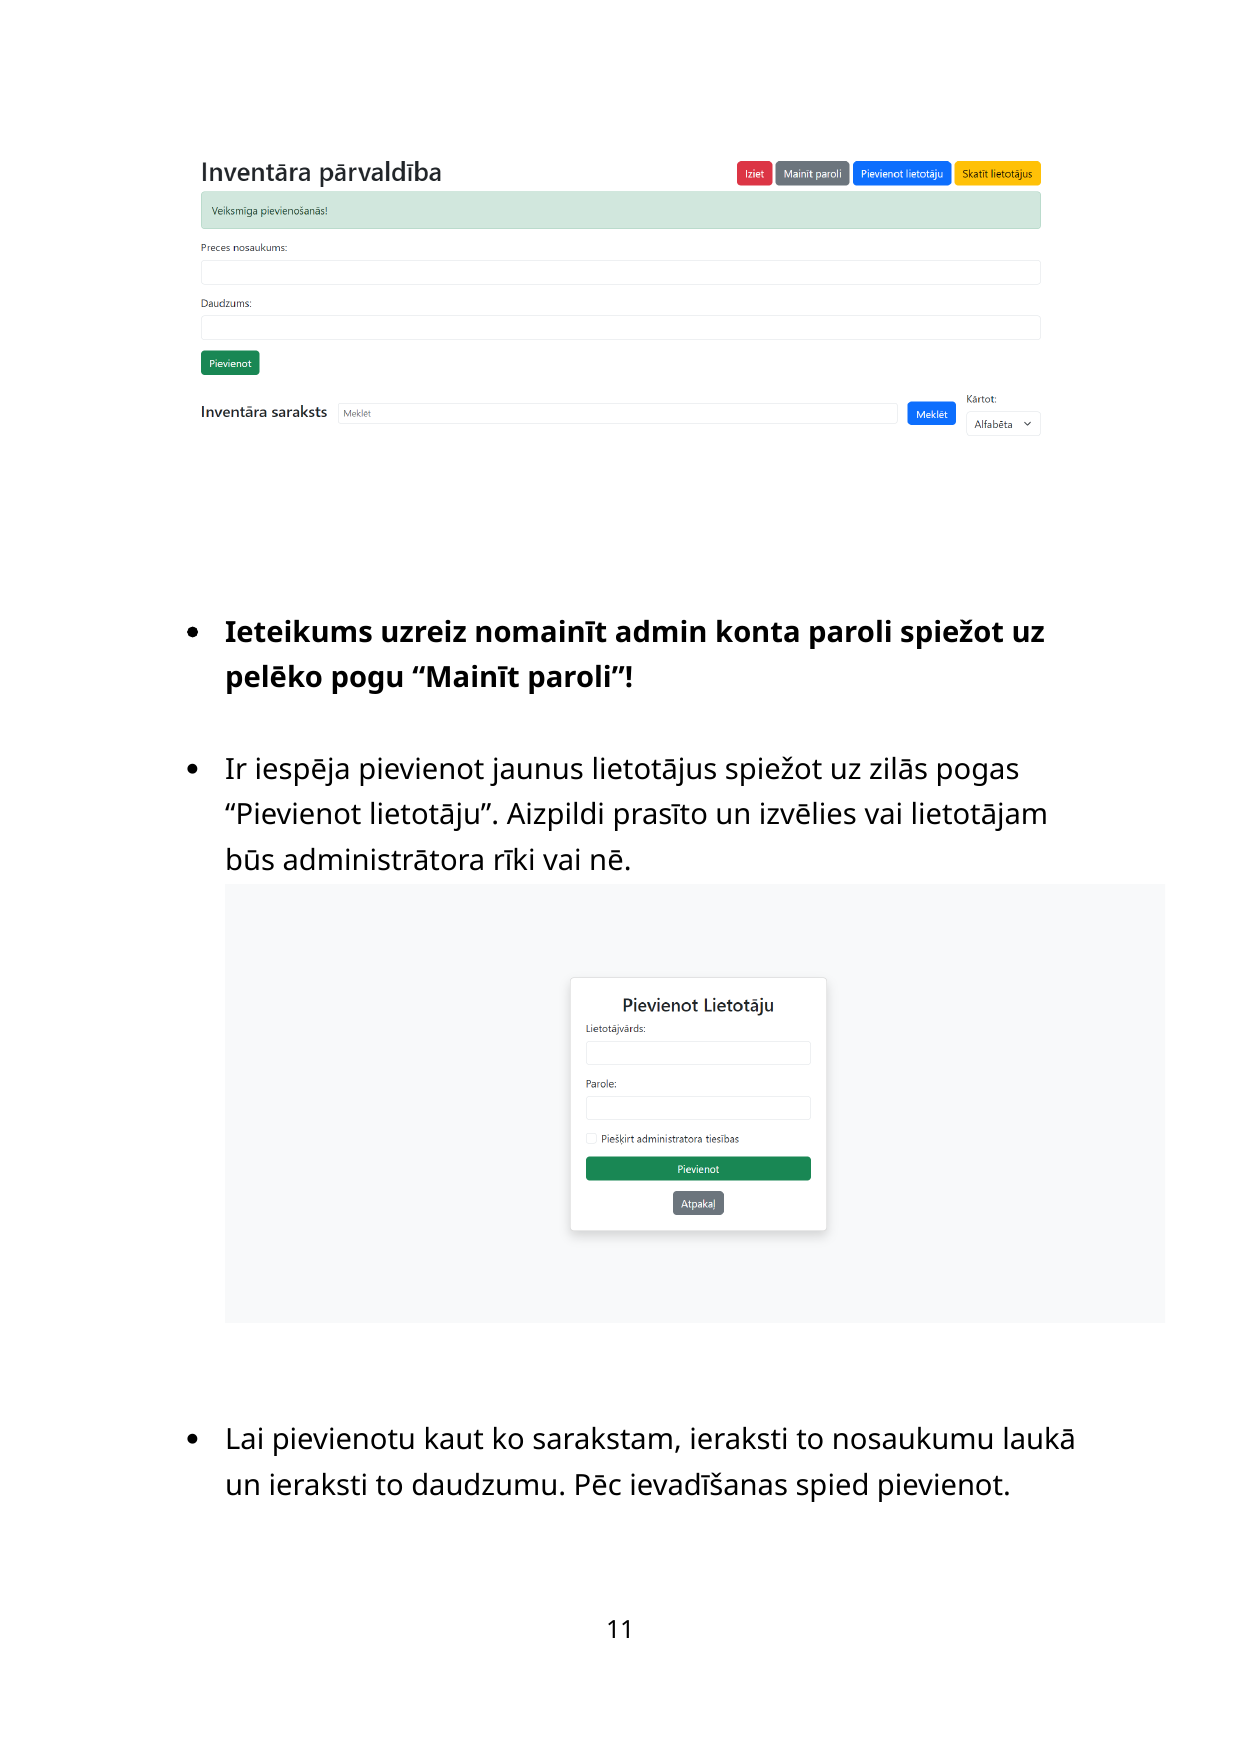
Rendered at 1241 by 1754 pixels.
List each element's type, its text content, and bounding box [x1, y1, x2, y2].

list Ieteikums uzreiz nomainīt admin konta paroli spiežot uz pelēko pogu “Mainīt paroli”! [187, 611, 1090, 696]
picture [225, 884, 1166, 1323]
list Lai pievienotu kaut ko sarakstam, ieraksti to nosaukumu laukā un ieraksti to daudzumu. Pēc ievadīšanas spied pievienot. [187, 1419, 1090, 1504]
picture [150, 150, 1091, 590]
list Ir iespēja pievienot jaunus lietotājus spiežot uz zilās pogas “Pievienot lietotāju”. Aizpildi prasīto un izvēlies vai lietotājam būs administrātora rīki vai nē. [187, 748, 1090, 879]
